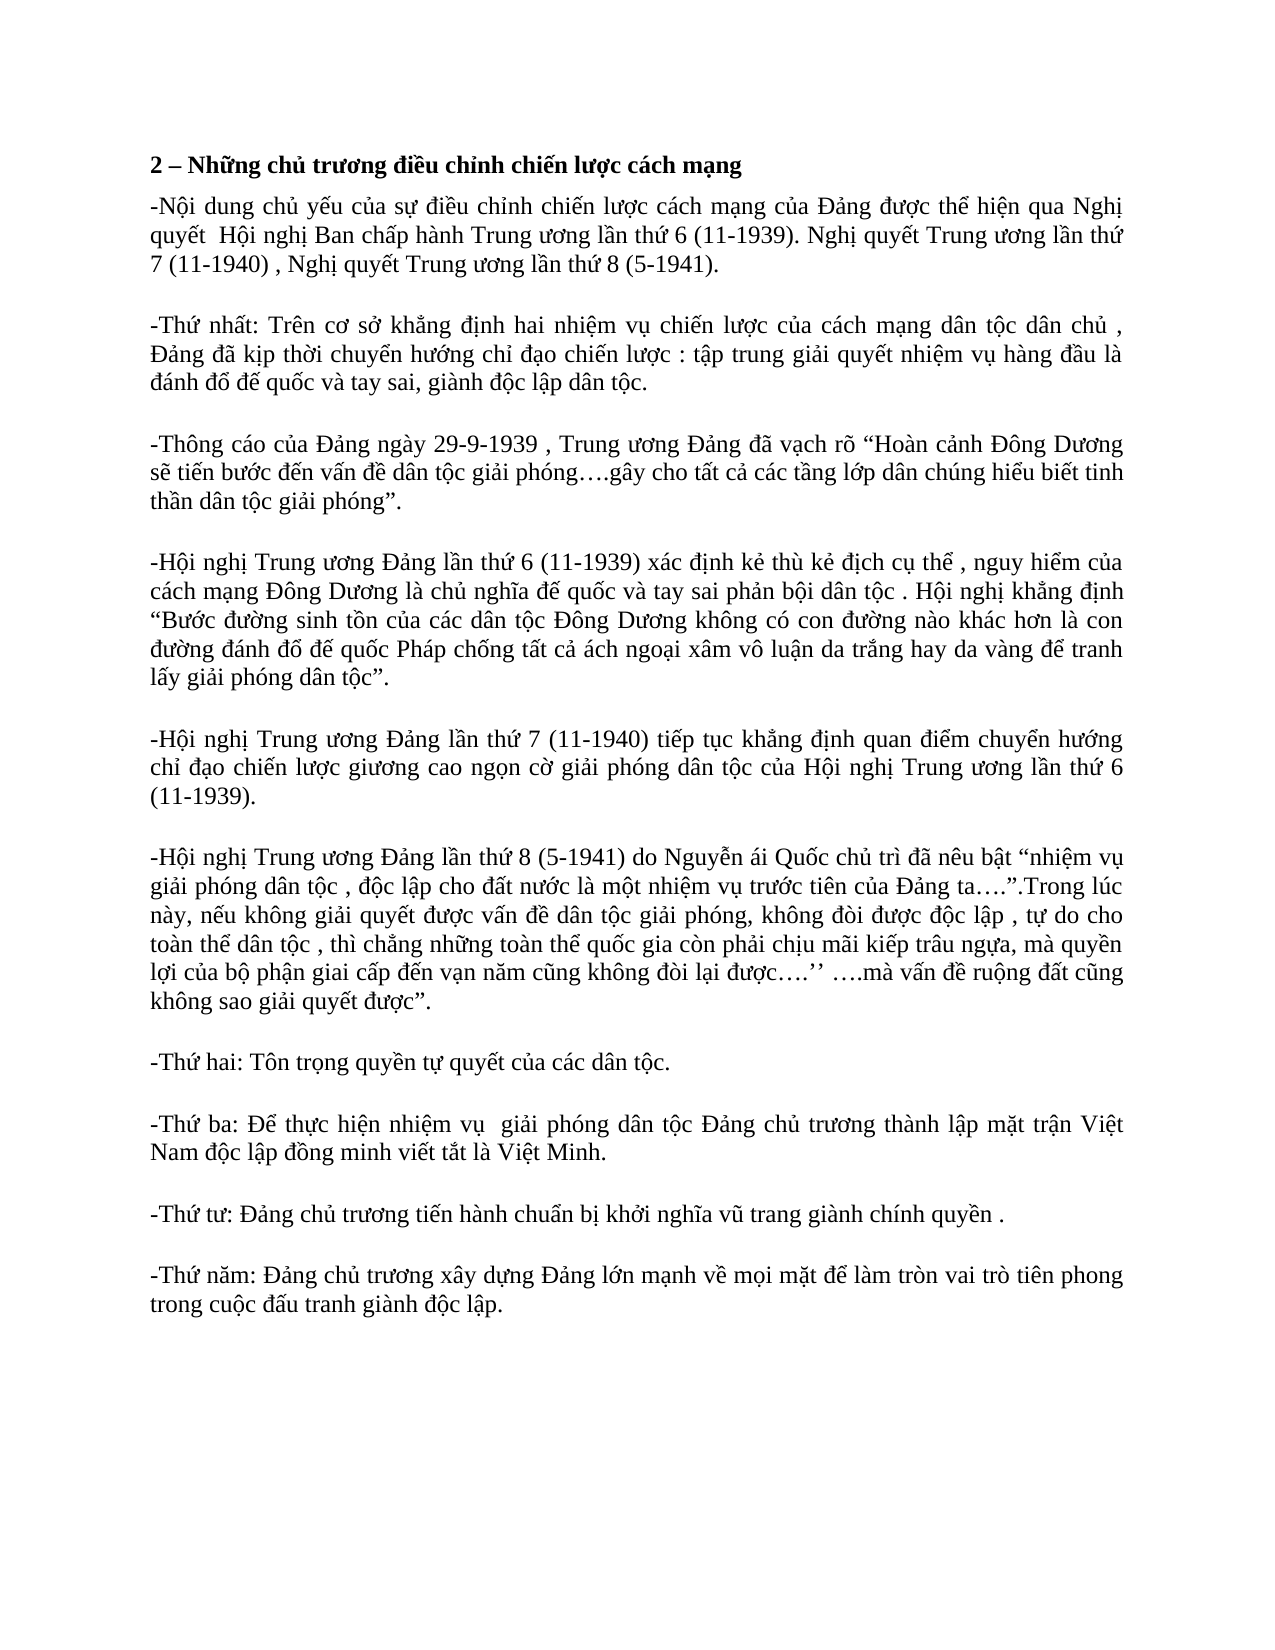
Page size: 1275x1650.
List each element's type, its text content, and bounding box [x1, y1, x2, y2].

text -Nội dung chủ yếu của sự điều chỉnh chiến lược cách mạng của Đảng được thể hiện qua Nghị quyết Hội nghị Ban chấp hành Trung ương lần thứ 6 (11-1939). Nghị quyết Trung ương lần thứ 7 (11-1940) , Nghị quyết Trung ương lần thứ 8 (5-1941). [150, 191, 1125, 277]
text -Thứ năm: Đảng chủ trương xây dựng Đảng lớn mạnh về mọi mặt để làm tròn vai trò tiên phong trong cuộc đấu tranh giành độc lập. [150, 1260, 1125, 1317]
text -Thứ tư: Đảng chủ trương tiến hành chuẩn bị khởi nghĩa vũ trang giành chính quyền . [150, 1199, 1125, 1227]
text -Hội nghị Trung ương Đảng lần thứ 7 (11-1940) tiếp tục khẳng định quan điểm chuyển hướng chỉ đạo chiến lược giương cao ngọn cờ giải phóng dân tộc của Hội nghị Trung ương lần thứ 6 (11-1939). [150, 724, 1125, 810]
text -Thông cáo của Đảng ngày 29-9-1939 , Trung ương Đảng đã vạch rõ “Hoàn cảnh Đông Dương sẽ tiến bước đến vấn đề dân tộc giải phóng….gây cho tất cả các tầng lớp dân chúng hiểu biết tinh thần dân tộc giải phóng”. [150, 429, 1125, 515]
text -Thứ ba: Để thực hiện nhiệm vụ giải phóng dân tộc Đảng chủ trương thành lập mặt trận Việt Nam độc lập đồng minh viết tắt là Việt Minh. [150, 1109, 1125, 1166]
text -Hội nghị Trung ương Đảng lần thứ 8 (5-1941) do Nguyễn ái Quốc chủ trì đã nêu bật “nhiệm vụ giải phóng dân tộc , độc lập cho đất nước là một nhiệm vụ trước tiên của Đảng ta….”.Trong lúc này, nếu không giải quyết được vấn đề dân tộc giải phóng, không đòi được độc lập , tự do cho toàn thể dân tộc , thì chẳng những toàn thể quốc gia còn phải chịu mãi kiếp trâu ngựa, mà quyền lợi của bộ phận giai cấp đến vạn năm cũng không đòi lại được….’’ ….mà vấn đề ruộng đất cũng không sao giải quyết được”. [150, 842, 1125, 1015]
text -Thứ nhất: Trên cơ sở khẳng định hai nhiệm vụ chiến lược của cách mạng dân tộc dân chủ , Đảng đã kịp thời chuyển hướng chỉ đạo chiến lược : tập trung giải quyết nhiệm vụ hàng đầu là đánh đổ đế quốc và tay sai, giành độc lập dân tộc. [150, 310, 1125, 396]
text -Hội nghị Trung ương Đảng lần thứ 6 (11-1939) xác định kẻ thù kẻ địch cụ thể , nguy hiểm của cách mạng Đông Dương là chủ nghĩa đế quốc và tay sai phản bội dân tộc . Hội nghị khẳng định “Bước đường sinh tồn của các dân tộc Đông Dương không có con đường nào khác hơn là con đường đánh đổ đế quốc Pháp chống tất cả ách ngoại xâm vô luận da trắng hay da vàng để tranh lấy giải phóng dân tộc”. [150, 547, 1125, 691]
text -Thứ hai: Tôn trọng quyền tự quyết của các dân tộc. [150, 1047, 1125, 1076]
subtitle 2 – Những chủ trương điều chỉnh chiến lược cách mạng [150, 150, 1125, 179]
